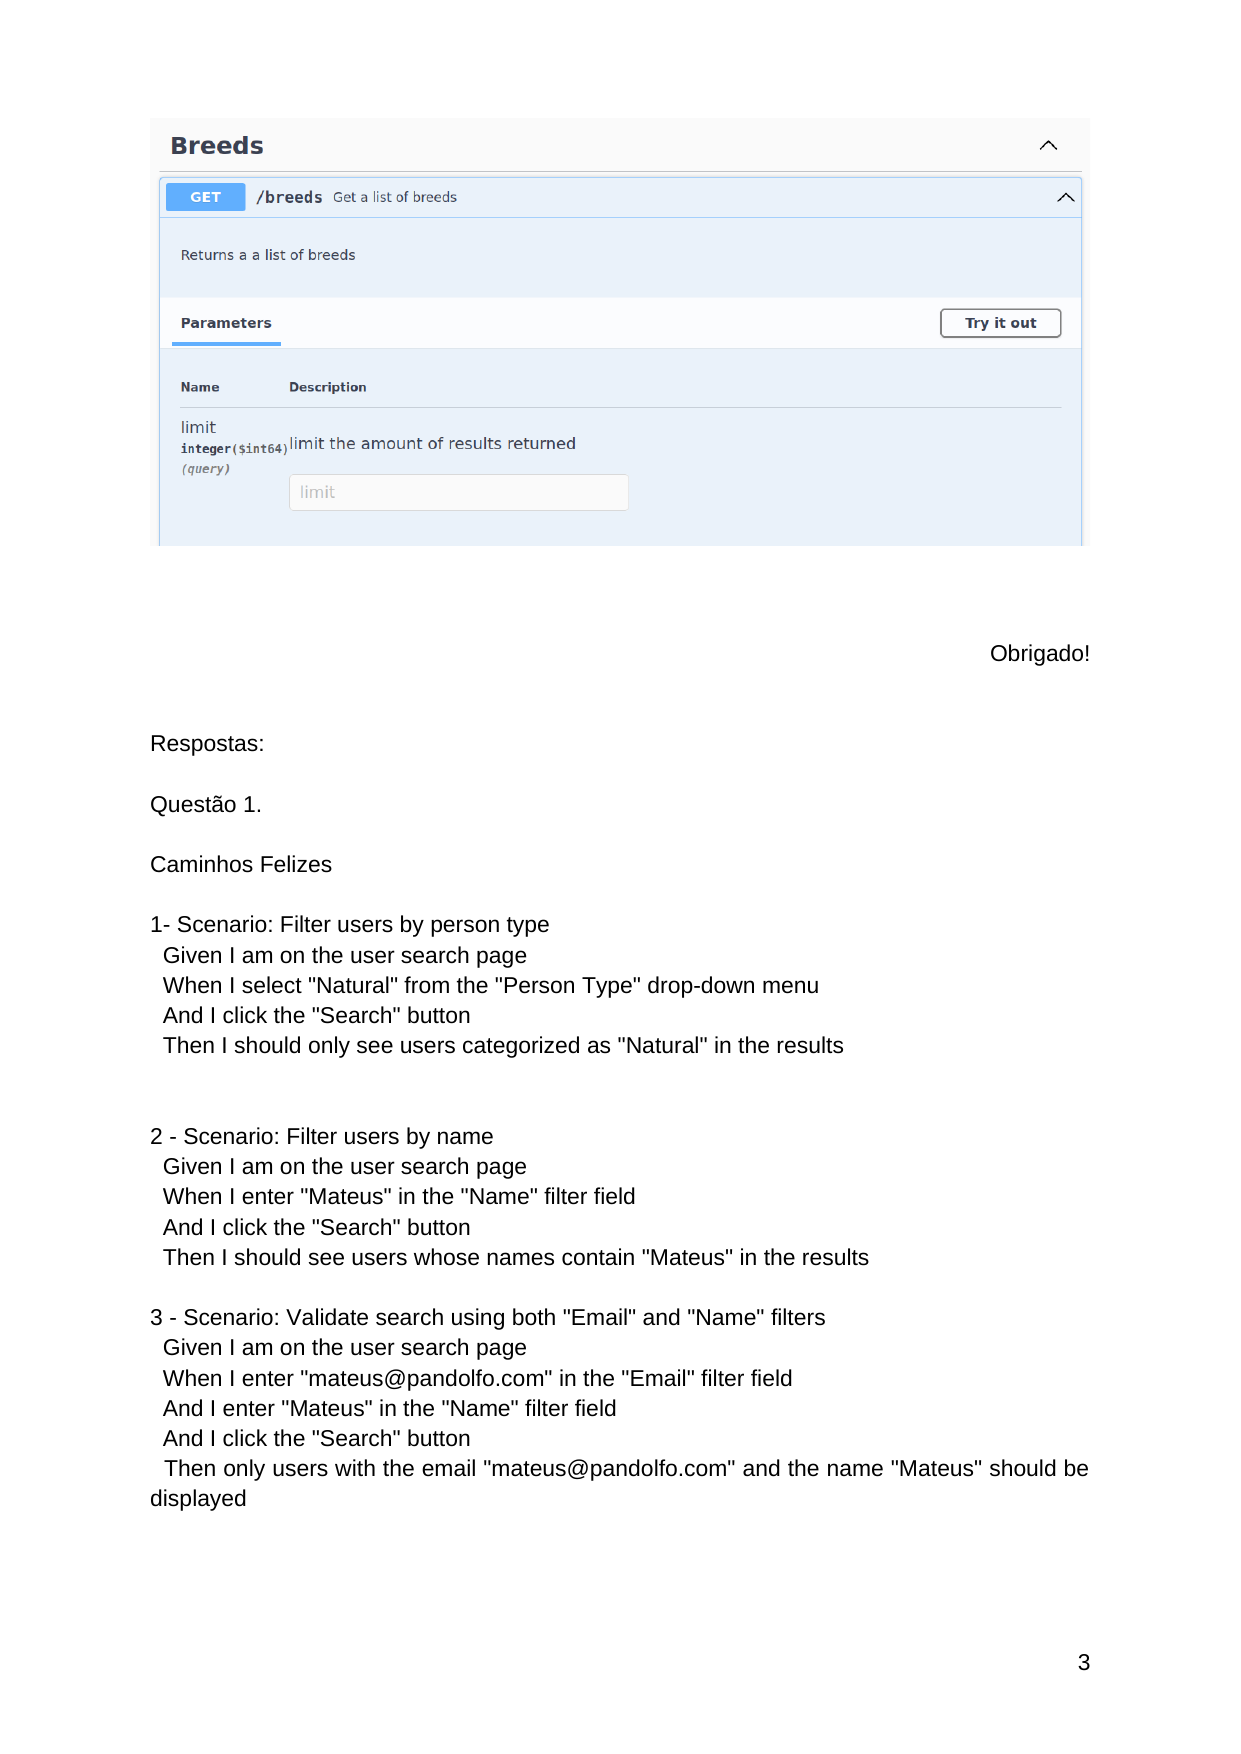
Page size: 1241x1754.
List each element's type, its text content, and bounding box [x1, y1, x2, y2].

text Given I am on the user search page [150, 1153, 1090, 1179]
text 3 - Scenario: Validate search using both "Email" and "Name" filters [150, 1304, 1090, 1331]
text When I enter "Mateus" in the "Name" filter field [150, 1183, 1090, 1210]
text Caminhos Felizes [150, 851, 1090, 877]
picture [150, 118, 1091, 546]
text Questão 1. [150, 791, 1090, 817]
text When I select "Natural" from the "Person Type" drop-down menu [150, 972, 1090, 998]
text Given I am on the user search page [150, 942, 1090, 968]
text And I click the "Search" button [150, 1425, 1090, 1451]
text When I enter "mateus@pandolfo.com" in the "Email" filter field [150, 1364, 1090, 1391]
text And I click the "Search" button [150, 1213, 1090, 1240]
text Given I am on the user search page [150, 1334, 1090, 1361]
text 1- Scenario: Filter users by person type [150, 911, 1090, 938]
text Obrigado! [150, 639, 1090, 666]
text Then only users with the email "mateus@pandolfo.com" and the name "Mateus" should be displayed [150, 1455, 1090, 1512]
text Then I should only see users categorized as "Natural" in the results [150, 1032, 1090, 1059]
text Respostas: [150, 730, 1090, 757]
text And I enter "Mateus" in the "Name" filter field [150, 1395, 1090, 1421]
text And I click the "Search" button [150, 1002, 1090, 1028]
text Then I should see users whose names contain "Mateus" in the results [150, 1244, 1090, 1270]
text 2 - Scenario: Filter users by name [150, 1123, 1090, 1149]
